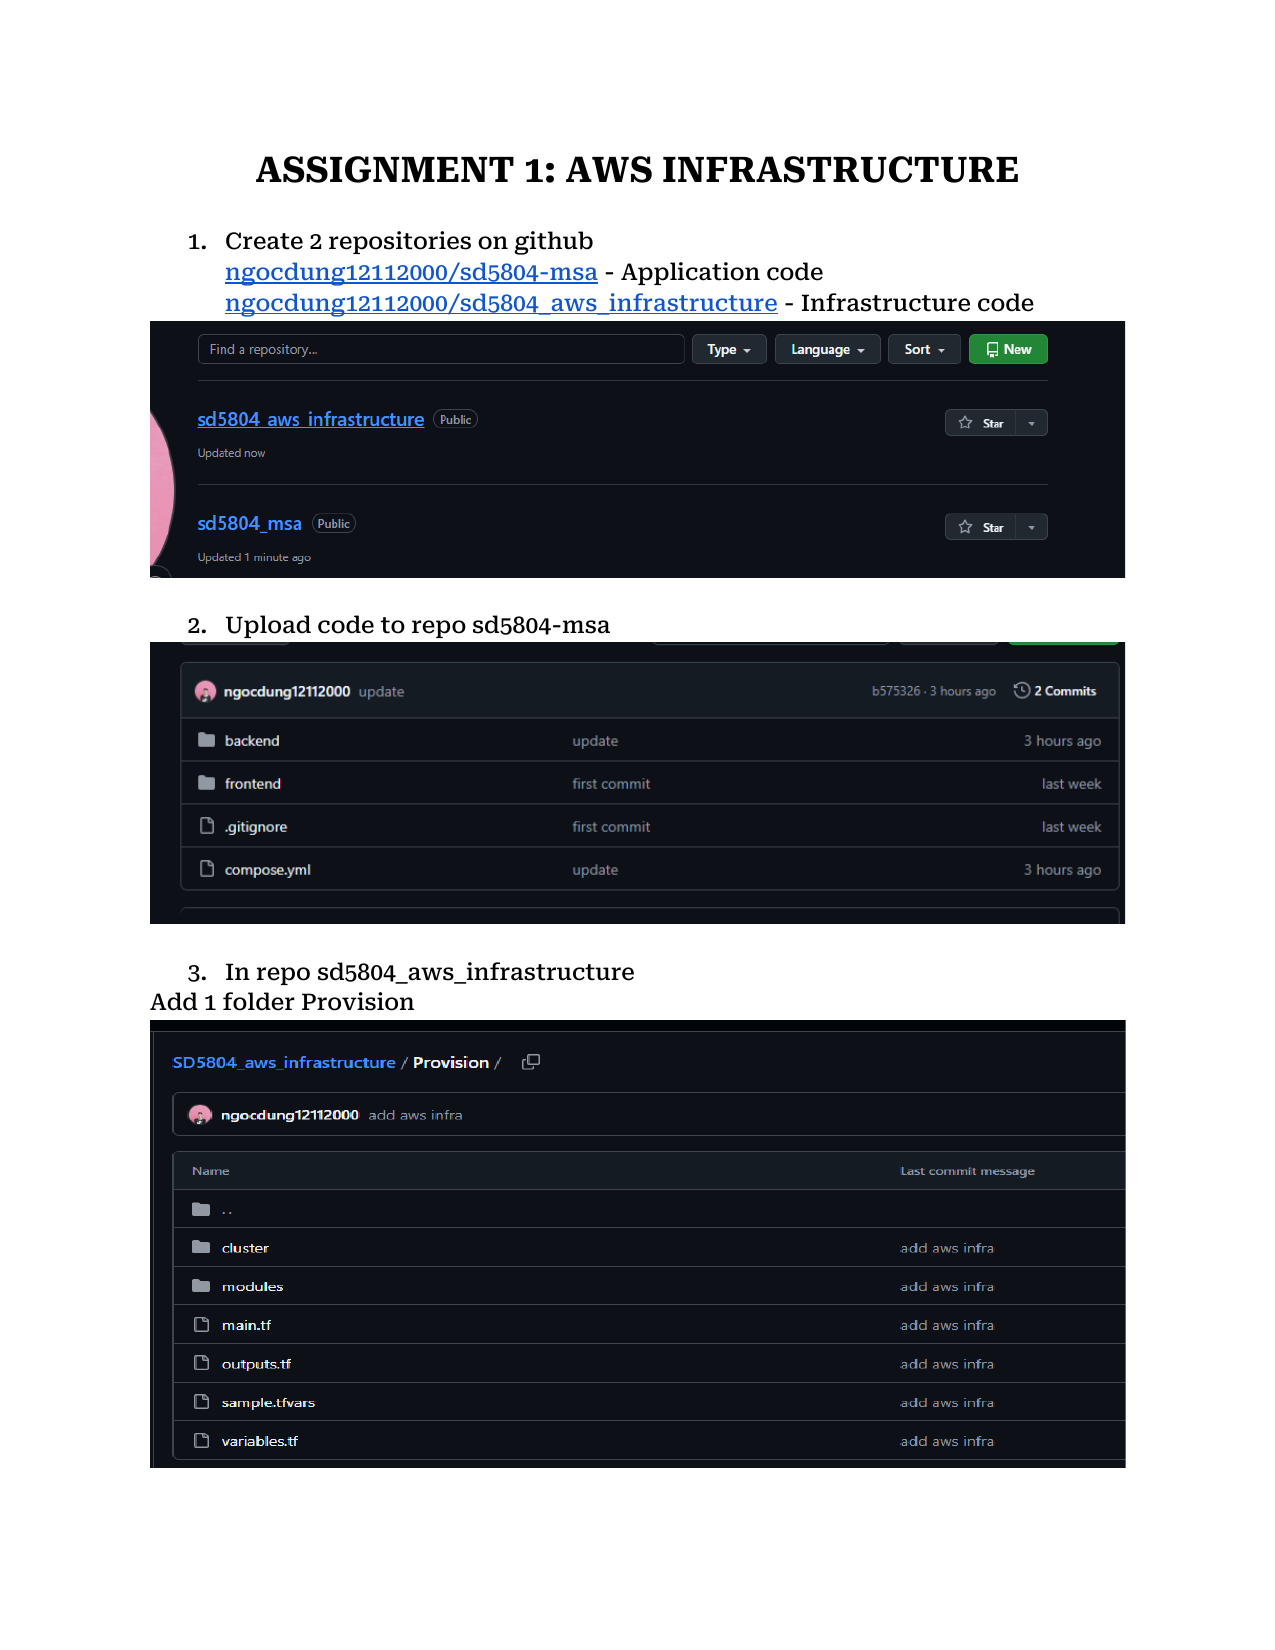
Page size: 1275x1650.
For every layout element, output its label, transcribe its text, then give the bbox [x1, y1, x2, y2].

list In repo sd5804_aws_infrastructure [187, 959, 1125, 986]
list Create 2 repositories on github [187, 228, 1125, 255]
picture [150, 642, 1125, 924]
text Add 1 folder Provision [150, 989, 1125, 1016]
text ngocdung12112000/sd5804_aws_infrastructure - Infrastructure code [225, 290, 1125, 317]
list Upload code to repo sd5804-msa [187, 612, 1125, 639]
text ngocdung12112000/sd5804-msa - Application code [225, 259, 1125, 286]
text ASSIGNMENT 1: AWS INFRASTRUCTURE [150, 150, 1125, 191]
picture [150, 1020, 1126, 1468]
picture [150, 321, 1125, 578]
